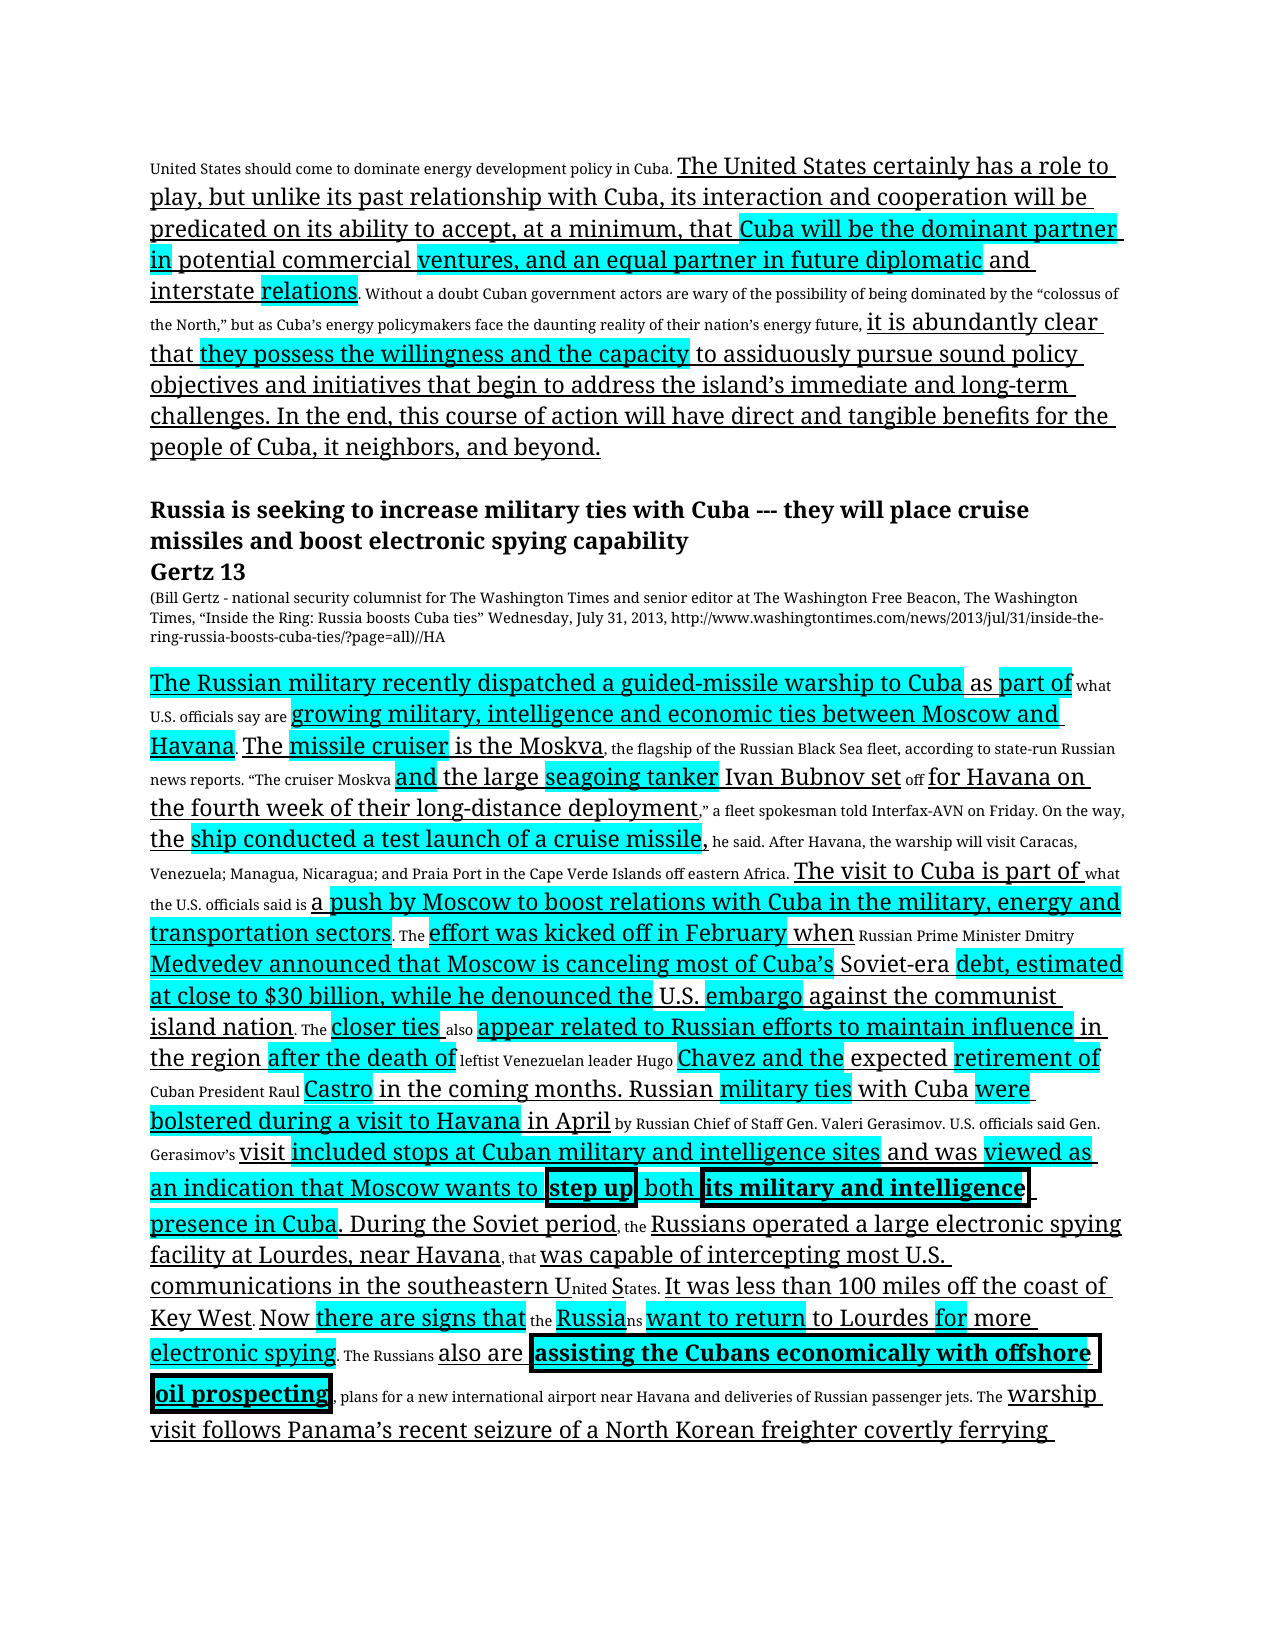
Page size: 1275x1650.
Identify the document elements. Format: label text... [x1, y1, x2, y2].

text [150, 150, 1125, 462]
text Russia is seeking to increase military ties with Cuba --- they will place cruise missiles and boost electronic spying capability [150, 494, 1125, 556]
text Gertz 13 [150, 556, 1125, 587]
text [150, 667, 1125, 1445]
text (Bill Gertz - national security columnist for The Washington Times and senior editor at The Washington Free Beacon, The Washington Times, “Inside the Ring: Russia boosts Cuba ties” Wednesday, July 31, 2013, http://www.washingtontimes.com/news/2013/jul/31/inside-the-ring-russia-boosts-cuba-ties/?page=all)//HA [150, 587, 1125, 647]
